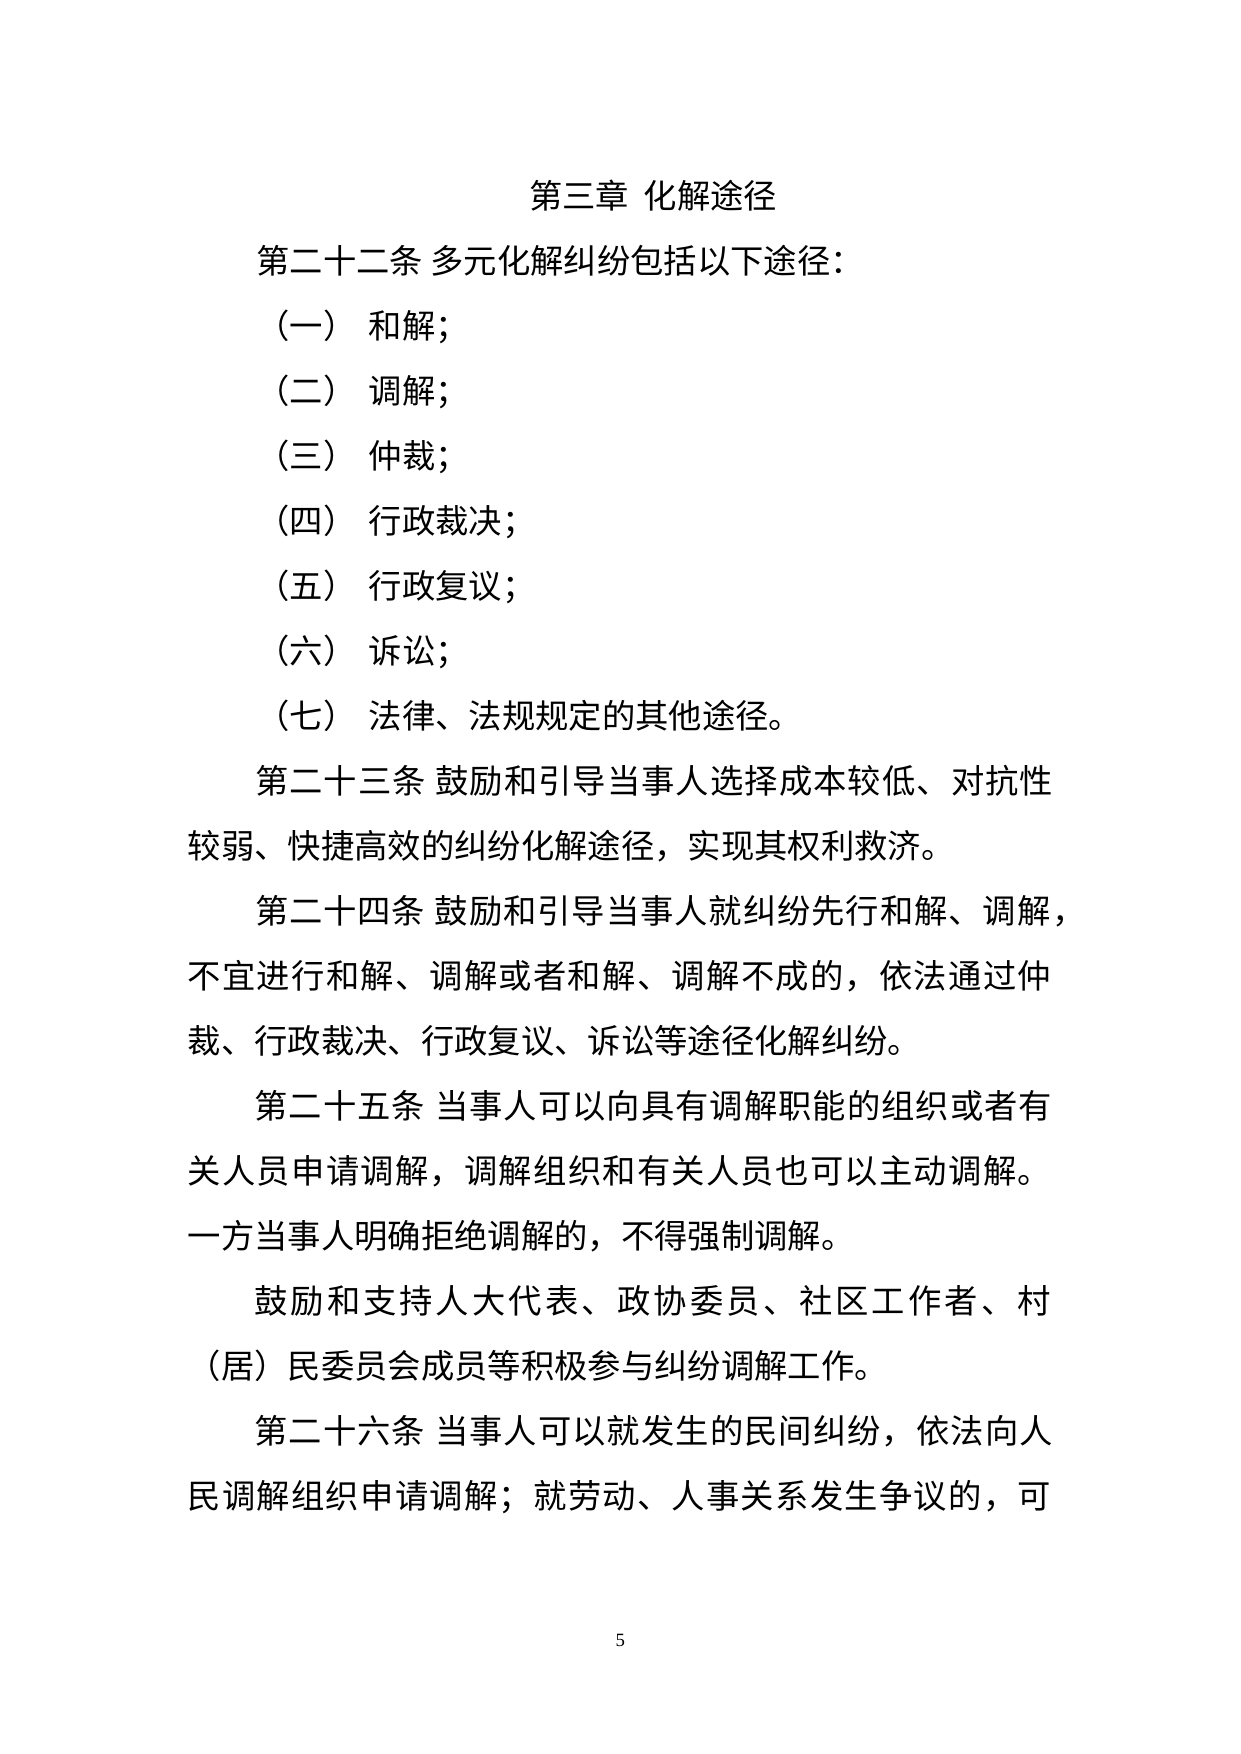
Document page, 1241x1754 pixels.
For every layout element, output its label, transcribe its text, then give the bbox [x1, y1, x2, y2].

text 第二十五条 当事人可以向具有调解职能的组织或者有关人员申请调解，调解组织和有关人员也可以主动调解。一方当事人明确拒绝调解的，不得强制调解。 [187, 1072, 1053, 1267]
text 第二十二条 多元化解纠纷包括以下途径： [187, 227, 1053, 292]
list 和解； [256, 292, 1053, 357]
list 行政裁决； [256, 487, 1053, 552]
text 第三章 化解途径 [187, 162, 1053, 227]
text 第二十三条 鼓励和引导当事人选择成本较低、对抗性较弱、快捷高效的纠纷化解途径，实现其权利救济。 [187, 747, 1053, 877]
list 法律、法规规定的其他途径。 [256, 682, 1053, 747]
text 鼓励和支持人大代表、政协委员、社区工作者、村（居）民委员会成员等积极参与纠纷调解工作。 [187, 1267, 1053, 1397]
list 仲裁； [256, 422, 1053, 487]
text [187, 1397, 1053, 1527]
text 第二十四条 鼓励和引导当事人就纠纷先行和解、调解，不宜进行和解、调解或者和解、调解不成的，依法通过仲裁、行政裁决、行政复议、诉讼等途径化解纠纷。 [187, 877, 1053, 1072]
list 诉讼； [256, 617, 1053, 682]
list 调解； [256, 357, 1053, 422]
list 行政复议； [256, 552, 1053, 617]
